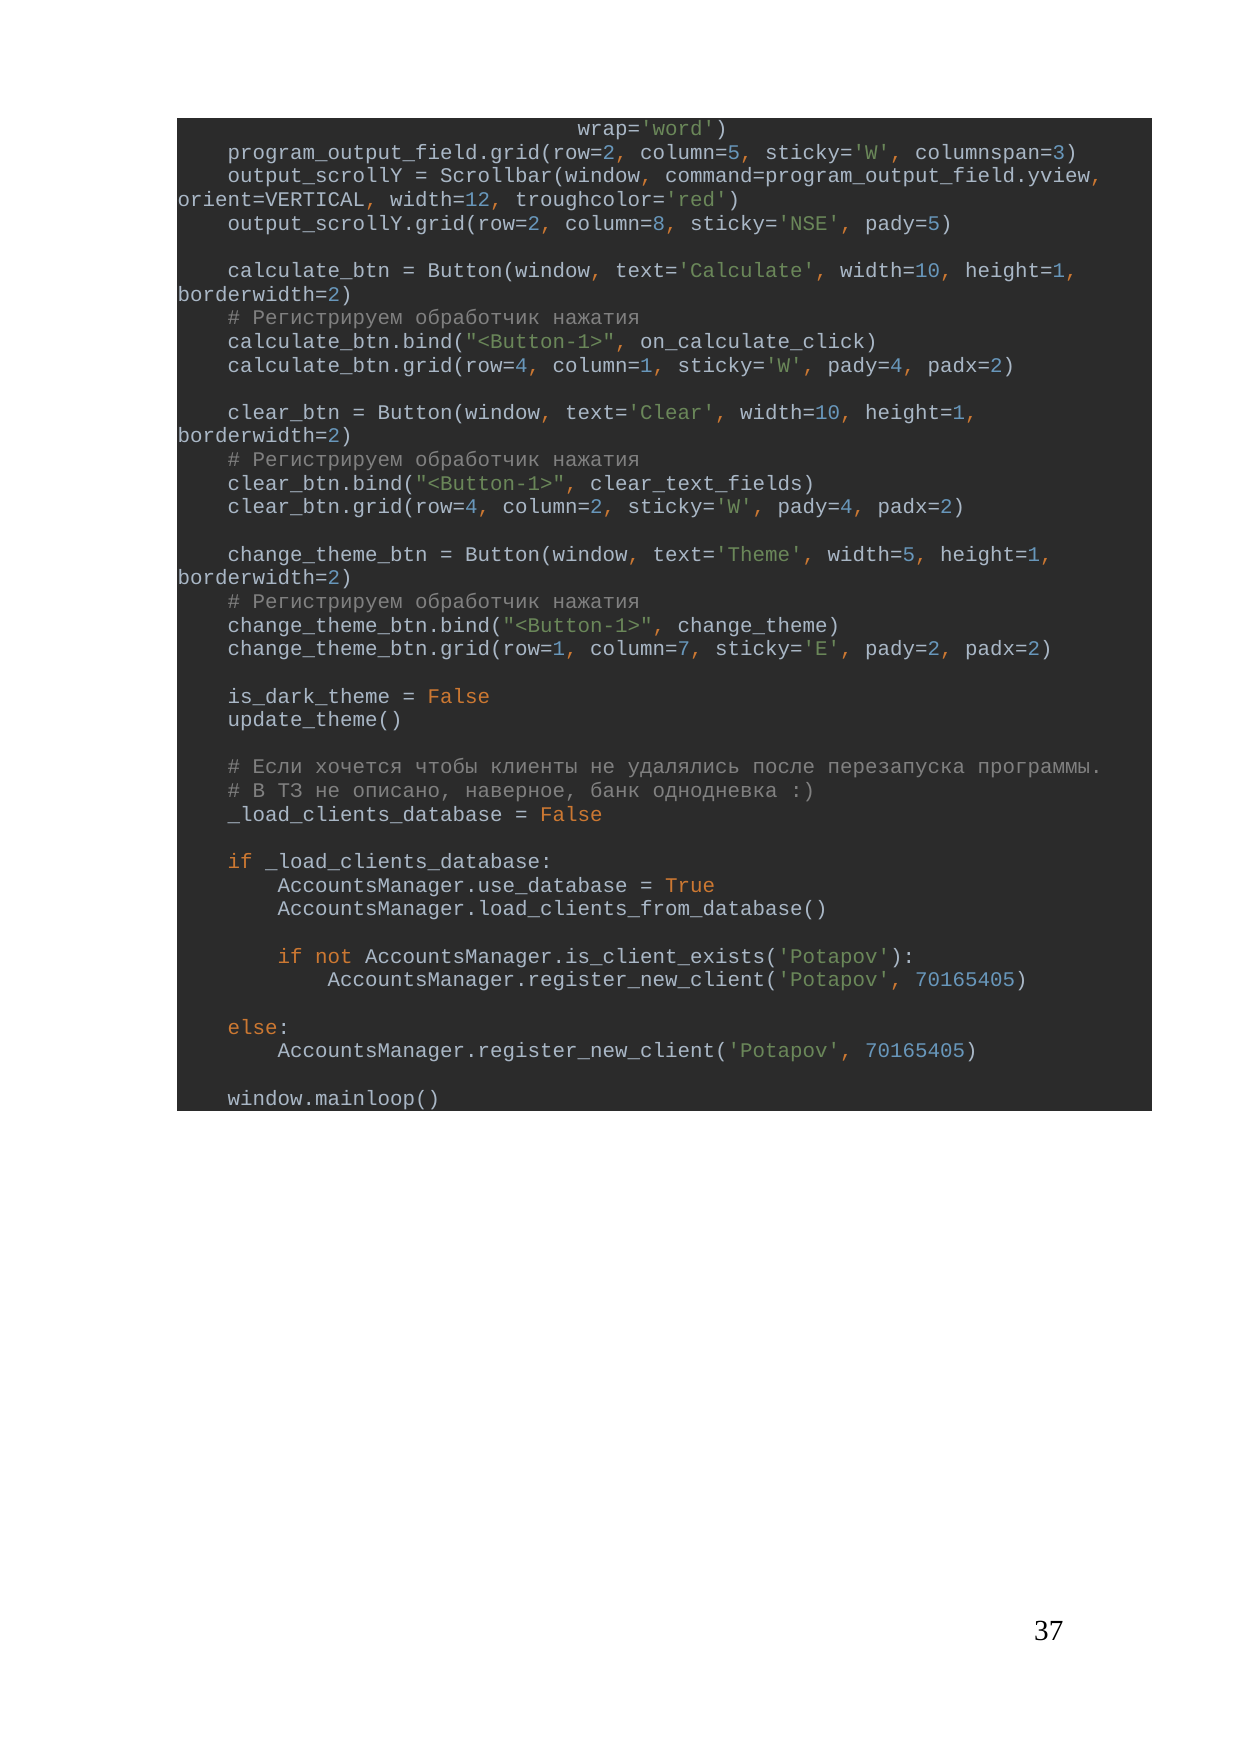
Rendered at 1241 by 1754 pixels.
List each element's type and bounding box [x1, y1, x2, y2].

text [177, 118, 1152, 1111]
